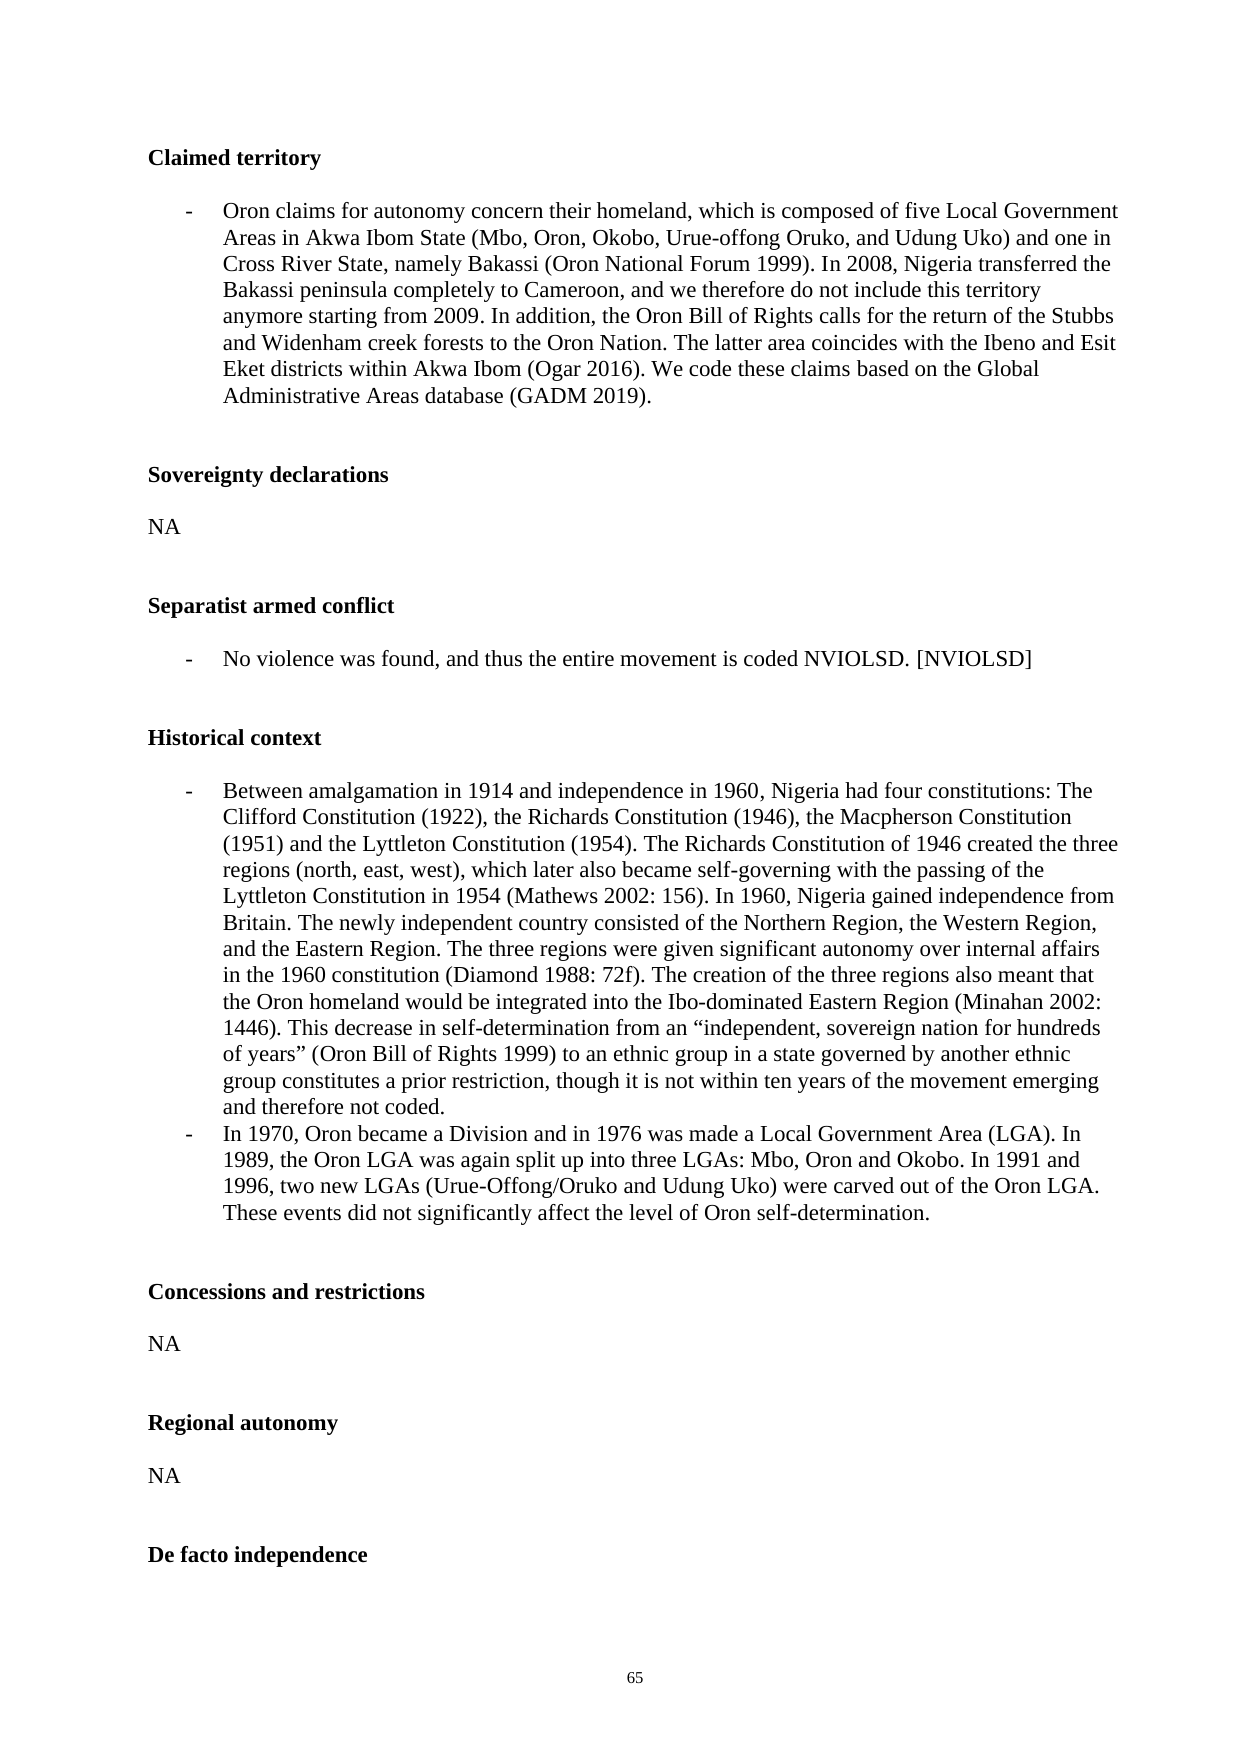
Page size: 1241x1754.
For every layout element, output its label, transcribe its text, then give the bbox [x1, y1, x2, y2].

text De facto independence [148, 1541, 1122, 1568]
text NA [148, 1330, 1122, 1357]
list Between amalgamation in 1914 and independence in 1960, Nigeria had four constitutions: The Clifford Constitution (1922), the Richards Constitution (1946), the Macpherson Constitution (1951) and the Lyttleton Constitution (1954). The Richards Constitution of 1946 created the three regions (north, east, west), which later also became self-governing with the passing of the Lyttleton Constitution in 1954 (Mathews 2002: 156). In 1960, Nigeria gained independence from Britain. The newly independent country consisted of the Northern Region, the Western Region, and the Eastern Region. The three regions were given significant autonomy over internal affairs in the 1960 constitution (Diamond 1988: 72f). The creation of the three regions also meant that the Oron homeland would be integrated into the Ibo-dominated Eastern Region (Minahan 2002: 1446). This decrease in self-determination from an “independent, sovereign nation for hundreds of years” (Oron Bill of Rights 1999) to an ethnic group in a state governed by another ethnic group constitutes a prior restriction, though it is not within ten years of the movement emerging and therefore not coded. [185, 777, 1122, 1119]
text Regional autonomy [148, 1409, 1122, 1436]
list In 1970, Oron became a Division and in 1976 was made a Local Government Area (LGA). In 1989, the Oron LGA was again split up into three LGAs: Mbo, Oron and Okobo. In 1991 and 1996, two new LGAs (Urue-Offong/Oruko and Udung Uko) were carved out of the Oron LGA. These events did not significantly affect the level of Oron self-determination. [185, 1119, 1122, 1225]
text Concessions and restrictions [148, 1278, 1122, 1304]
text Claimed territory [148, 144, 1122, 171]
text Sovereignty declarations [148, 461, 1122, 487]
list No violence was found, and thus the entire movement is coded NVIOLSD. [NVIOLSD] [185, 645, 1122, 672]
text NA [148, 1462, 1122, 1488]
list Oron claims for autonomy concern their homeland, which is composed of five Local Government Areas in Akwa Ibom State (Mbo, Oron, Okobo, Urue-offong Oruko, and Udung Uko) and one in Cross River State, namely Bakassi (Oron National Forum 1999). In 2008, Nigeria transferred the Bakassi peninsula completely to Cameroon, and we therefore do not include this territory anymore starting from 2009. In addition, the Oron Bill of Rights calls for the return of the Stubbs and Widenham creek forests to the Oron Nation. The latter area coincides with the Ibeno and Esit Eket districts within Akwa Ibom (Ogar 2016). We code these claims based on the Global Administrative Areas database (GADM 2019). [185, 197, 1122, 408]
text NA [148, 513, 1122, 540]
text Separatist armed conflict [148, 592, 1122, 619]
text Historical context [148, 724, 1122, 751]
